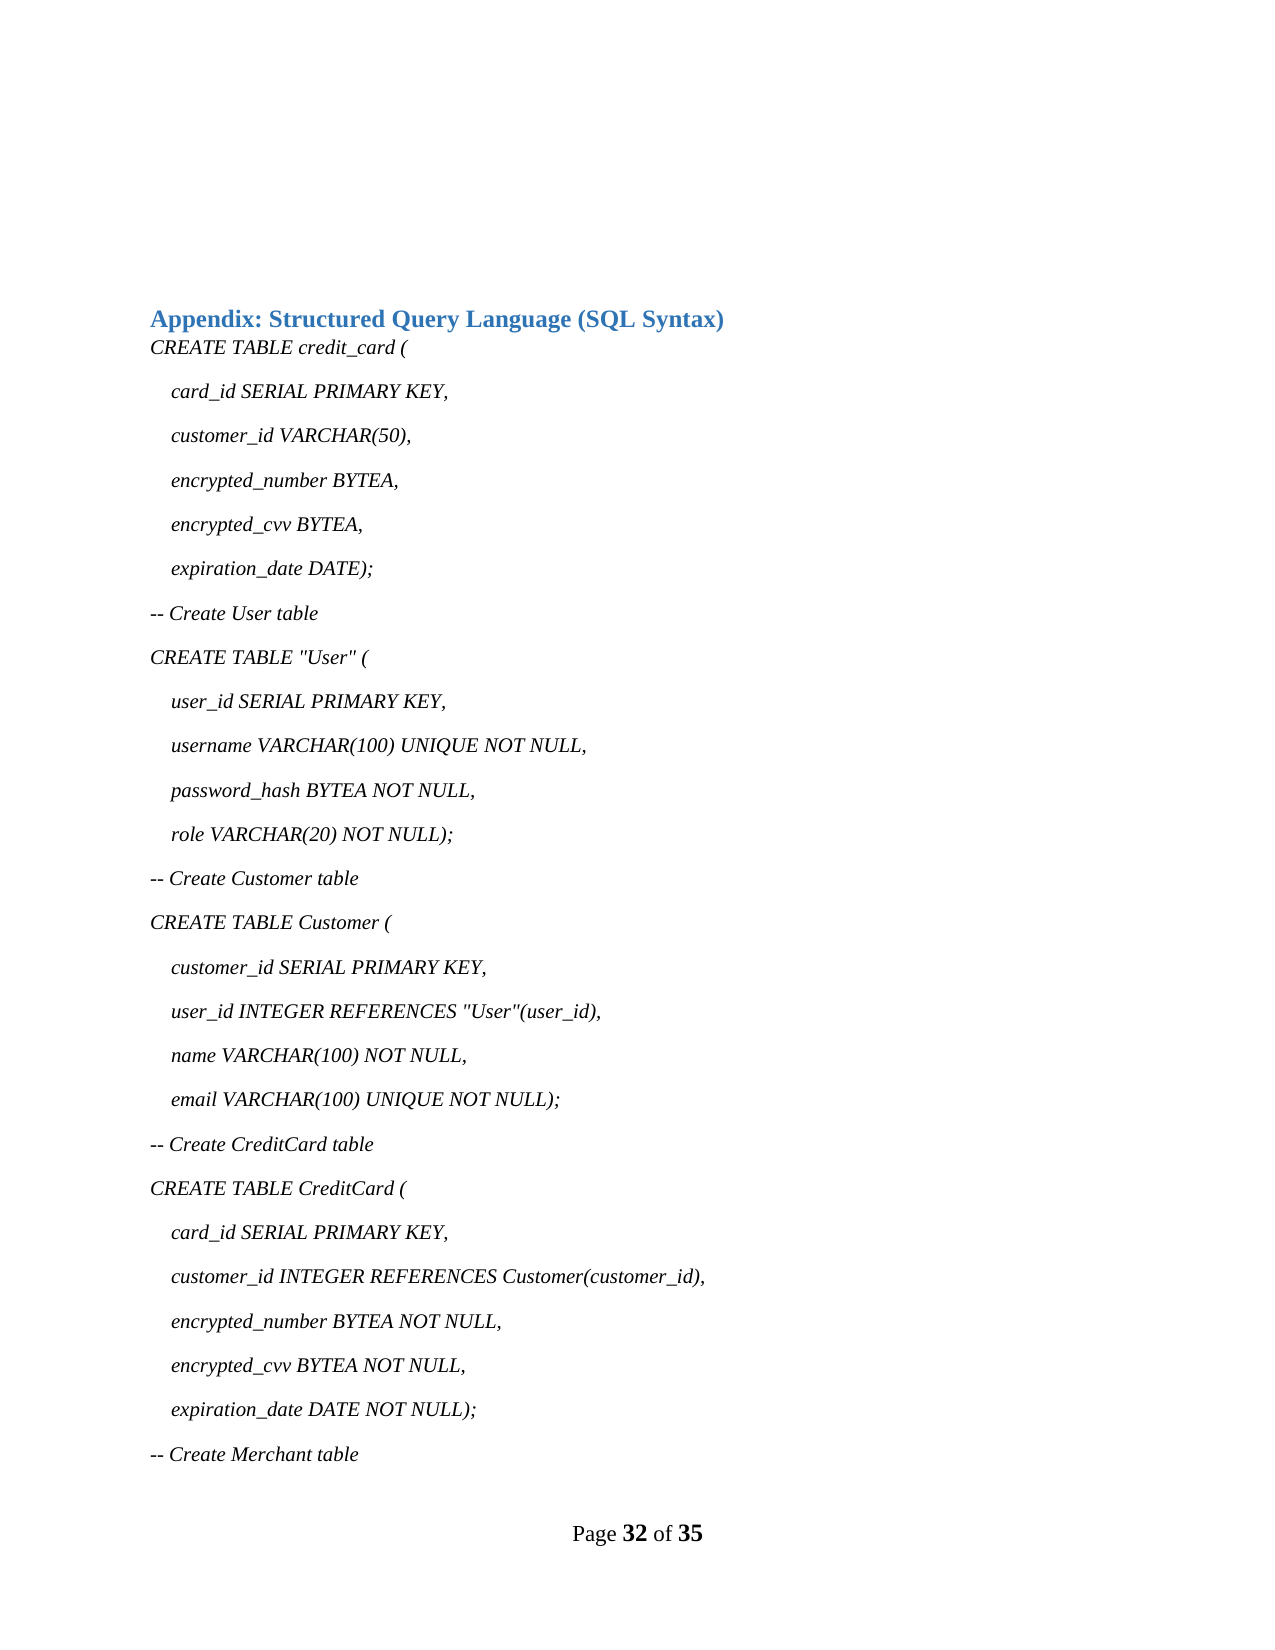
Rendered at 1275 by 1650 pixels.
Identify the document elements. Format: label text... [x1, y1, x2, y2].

text customer_id INTEGER REFERENCES Customer(customer_id), [150, 1264, 1125, 1288]
text card_id SERIAL PRIMARY KEY, [150, 1220, 1125, 1244]
text CREATE TABLE credit_card ( [150, 335, 1125, 359]
text username VARCHAR(100) UNIQUE NOT NULL, [150, 733, 1125, 757]
text name VARCHAR(100) NOT NULL, [150, 1043, 1125, 1067]
text customer_id SERIAL PRIMARY KEY, [150, 954, 1125, 979]
text -- Create Merchant table [150, 1442, 1125, 1466]
text CREATE TABLE Customer ( [150, 910, 1125, 934]
text -- Create User table [150, 600, 1125, 624]
text -- Create Customer table [150, 866, 1125, 890]
text encrypted_cvv BYTEA NOT NULL, [150, 1353, 1125, 1377]
text expiration_date DATE NOT NULL); [150, 1397, 1125, 1421]
text -- Create CreditCard table [150, 1132, 1125, 1156]
text role VARCHAR(20) NOT NULL); [150, 822, 1125, 846]
text expiration_date DATE); [150, 556, 1125, 580]
text password_hash BYTEA NOT NULL, [150, 777, 1125, 802]
text customer_id VARCHAR(50), [150, 423, 1125, 447]
text user_id INTEGER REFERENCES "User"(user_id), [150, 999, 1125, 1023]
text encrypted_number BYTEA NOT NULL, [150, 1309, 1125, 1333]
text CREATE TABLE CreditCard ( [150, 1176, 1125, 1200]
subtitle Appendix: Structured Query Language (SQL Syntax) [150, 304, 1125, 332]
text user_id SERIAL PRIMARY KEY, [150, 689, 1125, 713]
text card_id SERIAL PRIMARY KEY, [150, 379, 1125, 403]
text CREATE TABLE "User" ( [150, 645, 1125, 669]
text encrypted_cvv BYTEA, [150, 512, 1125, 536]
text email VARCHAR(100) UNIQUE NOT NULL); [150, 1087, 1125, 1111]
text encrypted_number BYTEA, [150, 468, 1125, 492]
